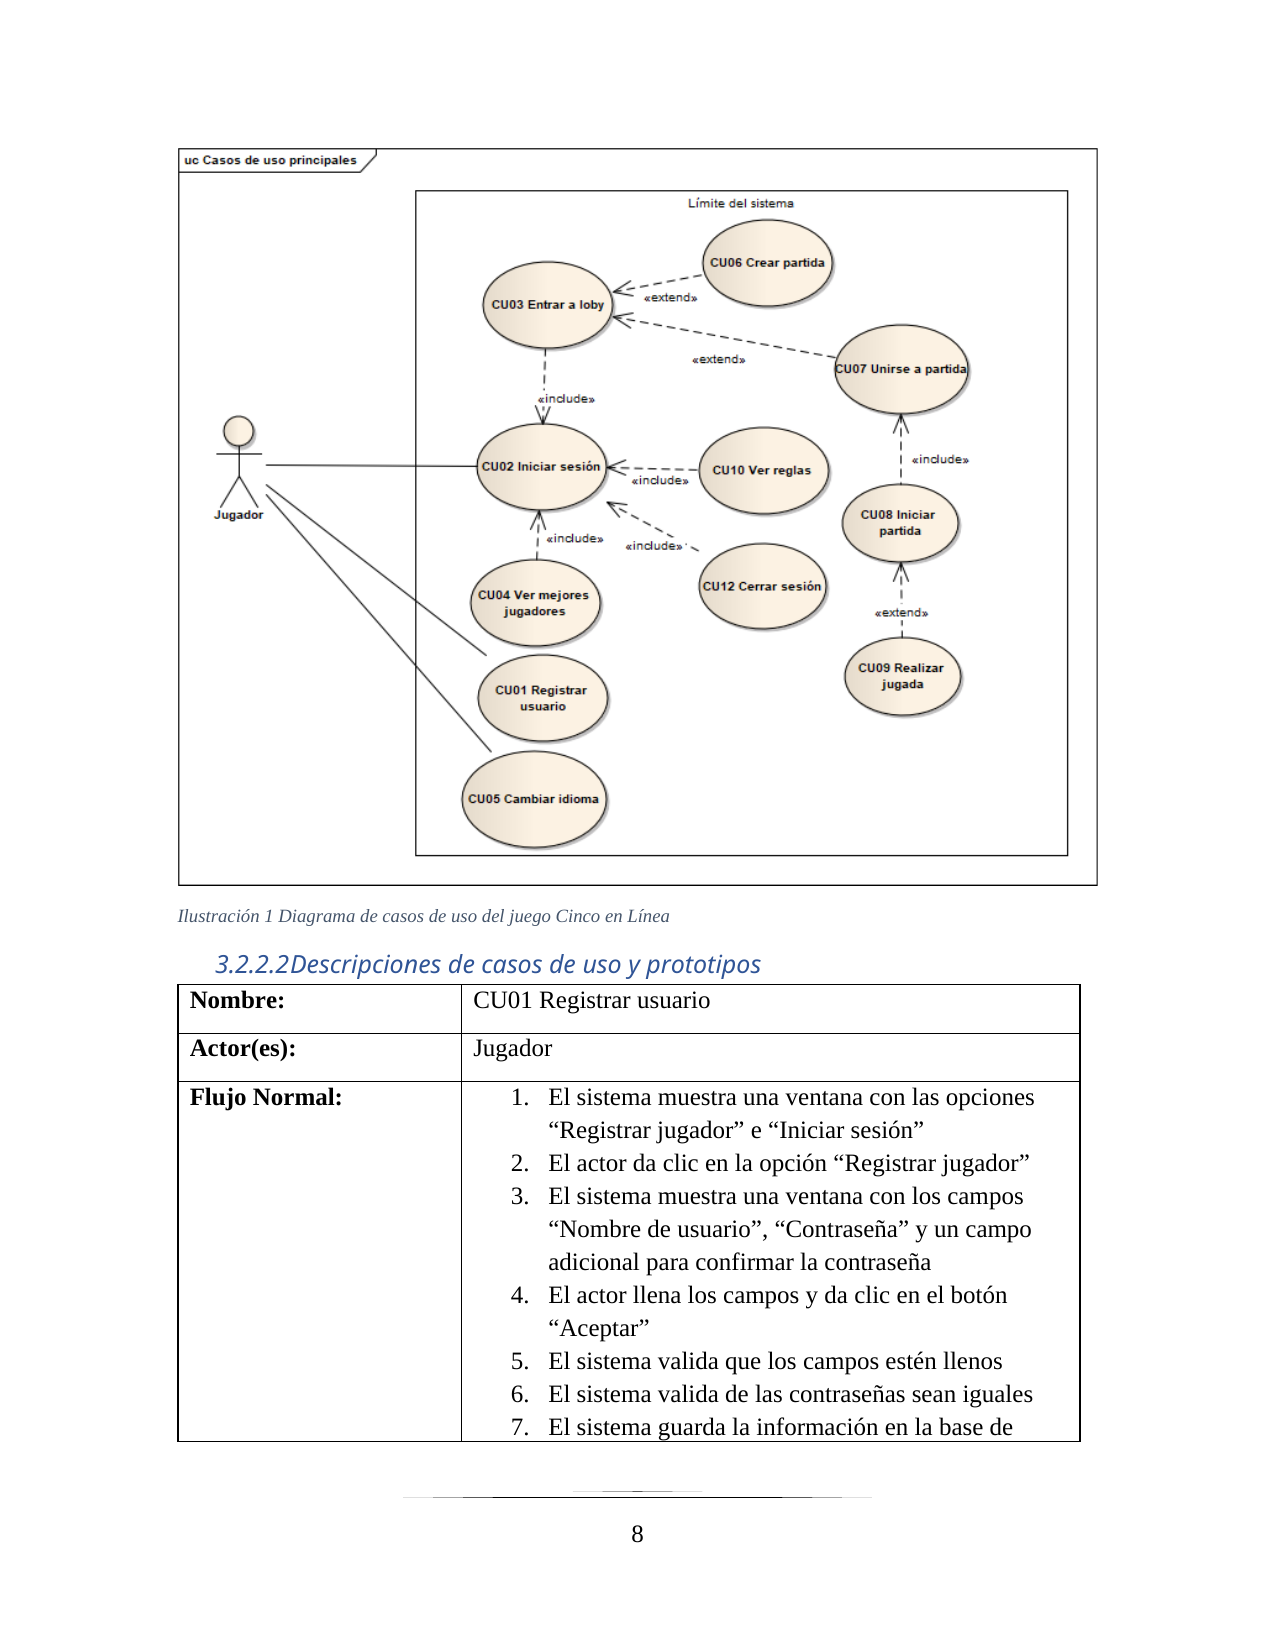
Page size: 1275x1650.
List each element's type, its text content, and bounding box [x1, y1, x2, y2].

table_cell Actor(es): [179, 1034, 461, 1081]
table_header Nombre: [179, 985, 461, 1032]
table_cell Jugador [462, 1034, 1079, 1081]
text Ilustración 1 Diagrama de casos de uso del juego Cinco en Línea [177, 904, 1098, 926]
table_header CU01 Registrar usuario [462, 985, 1079, 1032]
picture [177, 147, 1098, 886]
subtitle Descripciones de casos de uso y prototipos [215, 947, 1098, 981]
table_cell Flujo Normal: [179, 1082, 461, 1441]
